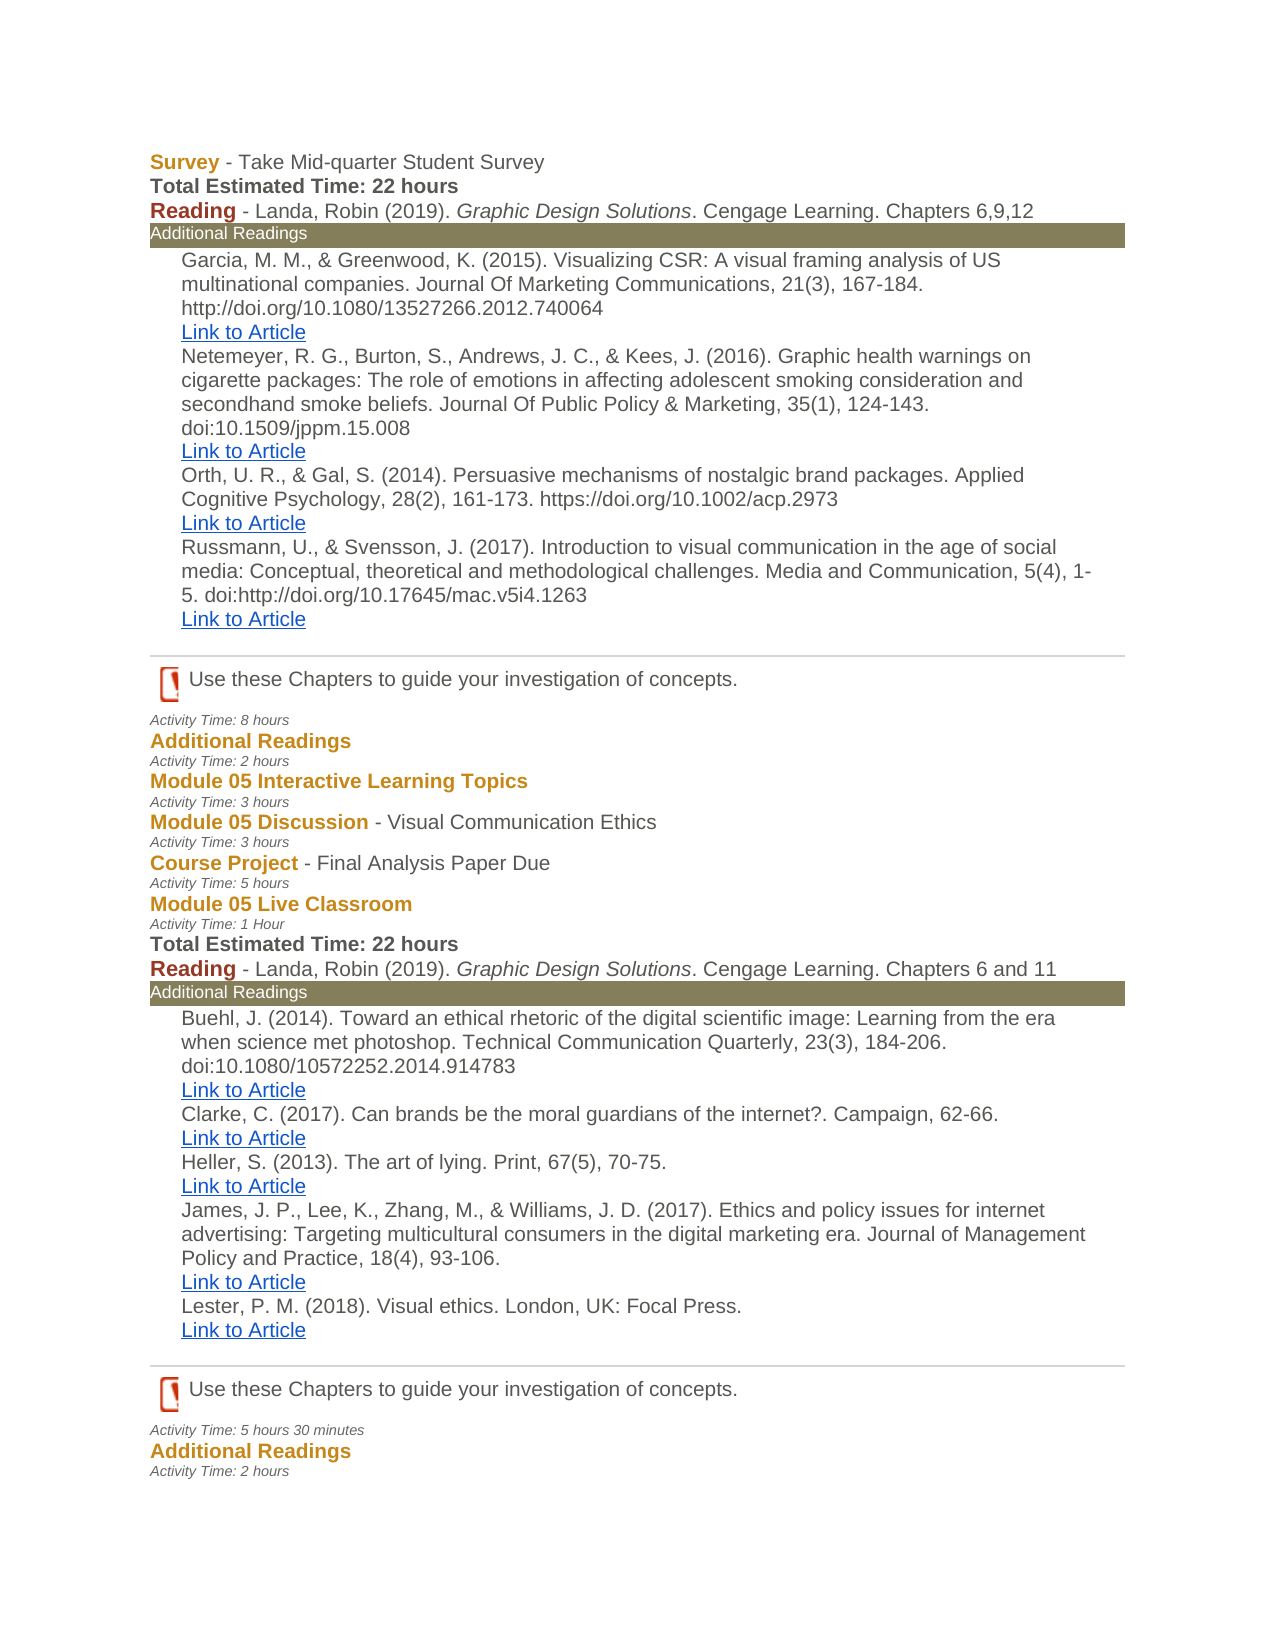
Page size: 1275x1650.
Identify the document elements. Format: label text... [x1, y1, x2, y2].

table_header Use these Chapters to guide your investigation of concepts. [178, 657, 1125, 712]
text Activity Time: 5 hours [150, 875, 1125, 891]
text Link to Article [181, 511, 1094, 535]
text Link to Article [181, 1269, 1094, 1293]
text Orth, U. R., & Gal, S. (2014). Persuasive mechanisms of nostalgic brand packages. Applied Cognitive Psychology, 28(2), 161-173. https://doi.org/10.1002/acp.2973 [181, 463, 1094, 511]
text Activity Time: 8 hours [150, 712, 1125, 728]
text Link to Article [181, 607, 1094, 631]
text Garcia, M. M., & Greenwood, K. (2015). Visualizing CSR: A visual framing analysis of US multinational companies. Journal Of Marketing Communications, 21(3), 167-184. http://doi.org/10.1080/13527266.2012.740064 [181, 248, 1094, 319]
text Additional Readings [150, 1439, 1125, 1463]
text Module 05 Live Classroom [150, 891, 1125, 915]
text Clarke, C. (2017). Can brands be the moral guardians of the internet?. Campaign, 62-66. [181, 1102, 1094, 1126]
text Additional Readings [150, 223, 1125, 248]
text Module 05 Discussion - Visual Communication Ethics [150, 810, 1125, 834]
text Activity Time: 3 hours [150, 834, 1125, 851]
table_header [150, 1367, 178, 1422]
text Netemeyer, R. G., Burton, S., Andrews, J. C., & Kees, J. (2016). Graphic health warnings on cigarette packages: The role of emotions in affecting adolescent smoking consideration and secondhand smoke beliefs. Journal Of Public Policy & Marketing, 35(1), 124-143. doi:10.1509/jppm.15.008 [181, 343, 1094, 439]
text Total Estimated Time: 22 hours [150, 932, 1125, 956]
text Reading - Landa, Robin (2019). Graphic Design Solutions. Cengage Learning. Chapters 6,9,12 [150, 198, 1125, 223]
text Activity Time: 1 Hour [150, 915, 1125, 932]
text Additional Readings [150, 981, 1125, 1006]
text Buehl, J. (2014). Toward an ethical rhetoric of the digital scientific image: Learning from the era when science met photoshop. Technical Communication Quarterly, 23(3), 184-206. doi:10.1080/10572252.2014.914783 [181, 1006, 1094, 1078]
text Russmann, U., & Svensson, J. (2017). Introduction to visual communication in the age of social media: Conceptual, theoretical and methodological challenges. Media and Communication, 5(4), 1-5. doi:http://doi.org/10.17645/mac.v5i4.1263 [181, 535, 1094, 607]
text Link to Article [181, 1174, 1094, 1198]
table_header Use these Chapters to guide your investigation of concepts. [178, 1367, 1125, 1422]
text Link to Article [181, 1078, 1094, 1102]
text Total Estimated Time: 22 hours [150, 174, 1125, 198]
text Heller, S. (2013). The art of lying. Print, 67(5), 70-75. [181, 1150, 1094, 1174]
text Additional Readings [150, 728, 1125, 752]
text Survey - Take Mid-quarter Student Survey [150, 150, 1125, 174]
picture [160, 667, 179, 702]
picture [160, 1377, 179, 1412]
text Lester, P. M. (2018). Visual ethics. London, UK: Focal Press. [181, 1293, 1094, 1317]
text James, J. P., Lee, K., Zhang, M., & Williams, J. D. (2017). Ethics and policy issues for internet advertising: Targeting multicultural consumers in the digital marketing era. Journal of Management Policy and Practice, 18(4), 93-106. [181, 1198, 1094, 1269]
text Link to Article [181, 1126, 1094, 1150]
text Activity Time: 3 hours [150, 793, 1125, 810]
text Reading - Landa, Robin (2019). Graphic Design Solutions. Cengage Learning. Chapters 6 and 11 [150, 956, 1125, 981]
text Link to Article [181, 319, 1094, 343]
text Activity Time: 2 hours [150, 1463, 1125, 1479]
table_header [150, 657, 178, 712]
text Link to Article [181, 1317, 1094, 1341]
text Course Project - Final Analysis Paper Due [150, 851, 1125, 875]
text Activity Time: 2 hours [150, 752, 1125, 769]
text Module 05 Interactive Learning Topics [150, 769, 1125, 793]
text Link to Article [181, 439, 1094, 463]
text Activity Time: 5 hours 30 minutes [150, 1422, 1125, 1439]
